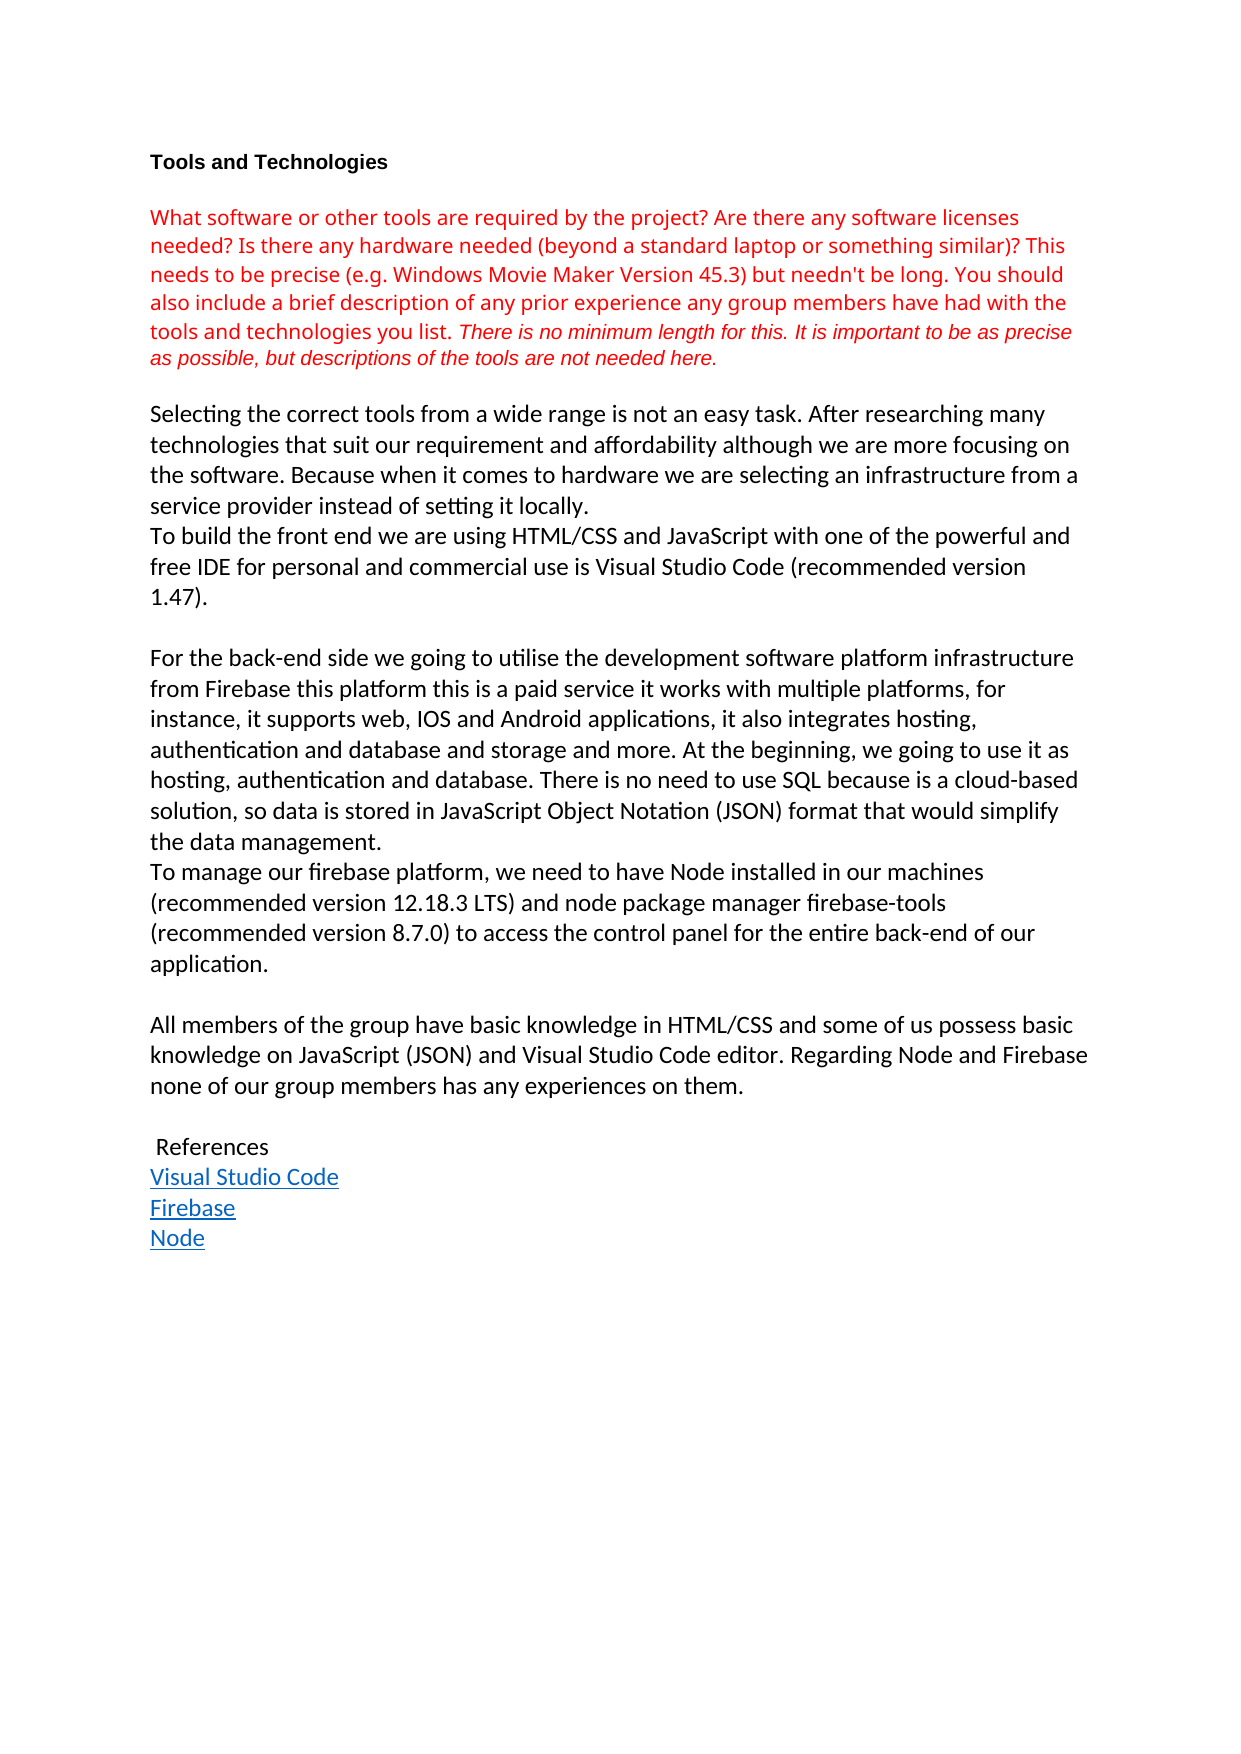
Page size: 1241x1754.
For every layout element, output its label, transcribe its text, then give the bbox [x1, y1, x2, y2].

text To build the front end we are using HTML/CSS and JavaScript with one of the powerful and free IDE for personal and commercial use is Visual Studio Code (recommended version 1.47). [150, 521, 1090, 612]
text References [150, 1131, 1090, 1161]
text To manage our firebase platform, we need to have Node installed in our machines (recommended version 12.18.3 LTS) and node package manager firebase-tools (recommended version 8.7.0) to access the control panel for the entire back-end of our application. [150, 856, 1090, 978]
text Visual Studio Code [150, 1161, 1090, 1192]
text Tools and Technologies [150, 150, 1090, 174]
text Selecting the correct tools from a wide range is not an easy task. After researching many technologies that suit our requirement and affordability although we are more focusing on the software. Because when it comes to hardware we are selecting an infrastructure from a service provider instead of setting it locally. [150, 398, 1090, 521]
text Node [150, 1222, 1090, 1253]
text All members of the group have basic knowledge in HTML/CSS and some of us possess basic knowledge on JavaScript (JSON) and Visual Studio Code editor. Regarding Node and Firebase none of our group members has any experiences on them. [150, 1009, 1090, 1100]
text For the back-end side we going to utilise the development software platform infrastructure from Firebase this platform this is a paid service it works with multiple platforms, for instance, it supports web, IOS and Android applications, it also integrates hosting, authentication and database and storage and more. At the beginning, we going to use it as hosting, authentication and database. There is no need to use SQL because is a cloud-based solution, so data is stored in JavaScript Object Notation (JSON) format that would simplify the data management. [150, 643, 1090, 856]
text Firebase [150, 1192, 1090, 1222]
text What software or other tools are required by the project? Are there any software licenses needed? Is there any hardware needed (beyond a standard laptop or something similar)? This needs to be precise (e.g. Windows Movie Maker Version 45.3) but needn't be long. You should also include a brief description of any prior experience any group members have had with the tools and technologies you list. There is no minimum length for this. It is important to be as precise as possible, but descriptions of the tools are not needed here. [150, 203, 1090, 369]
